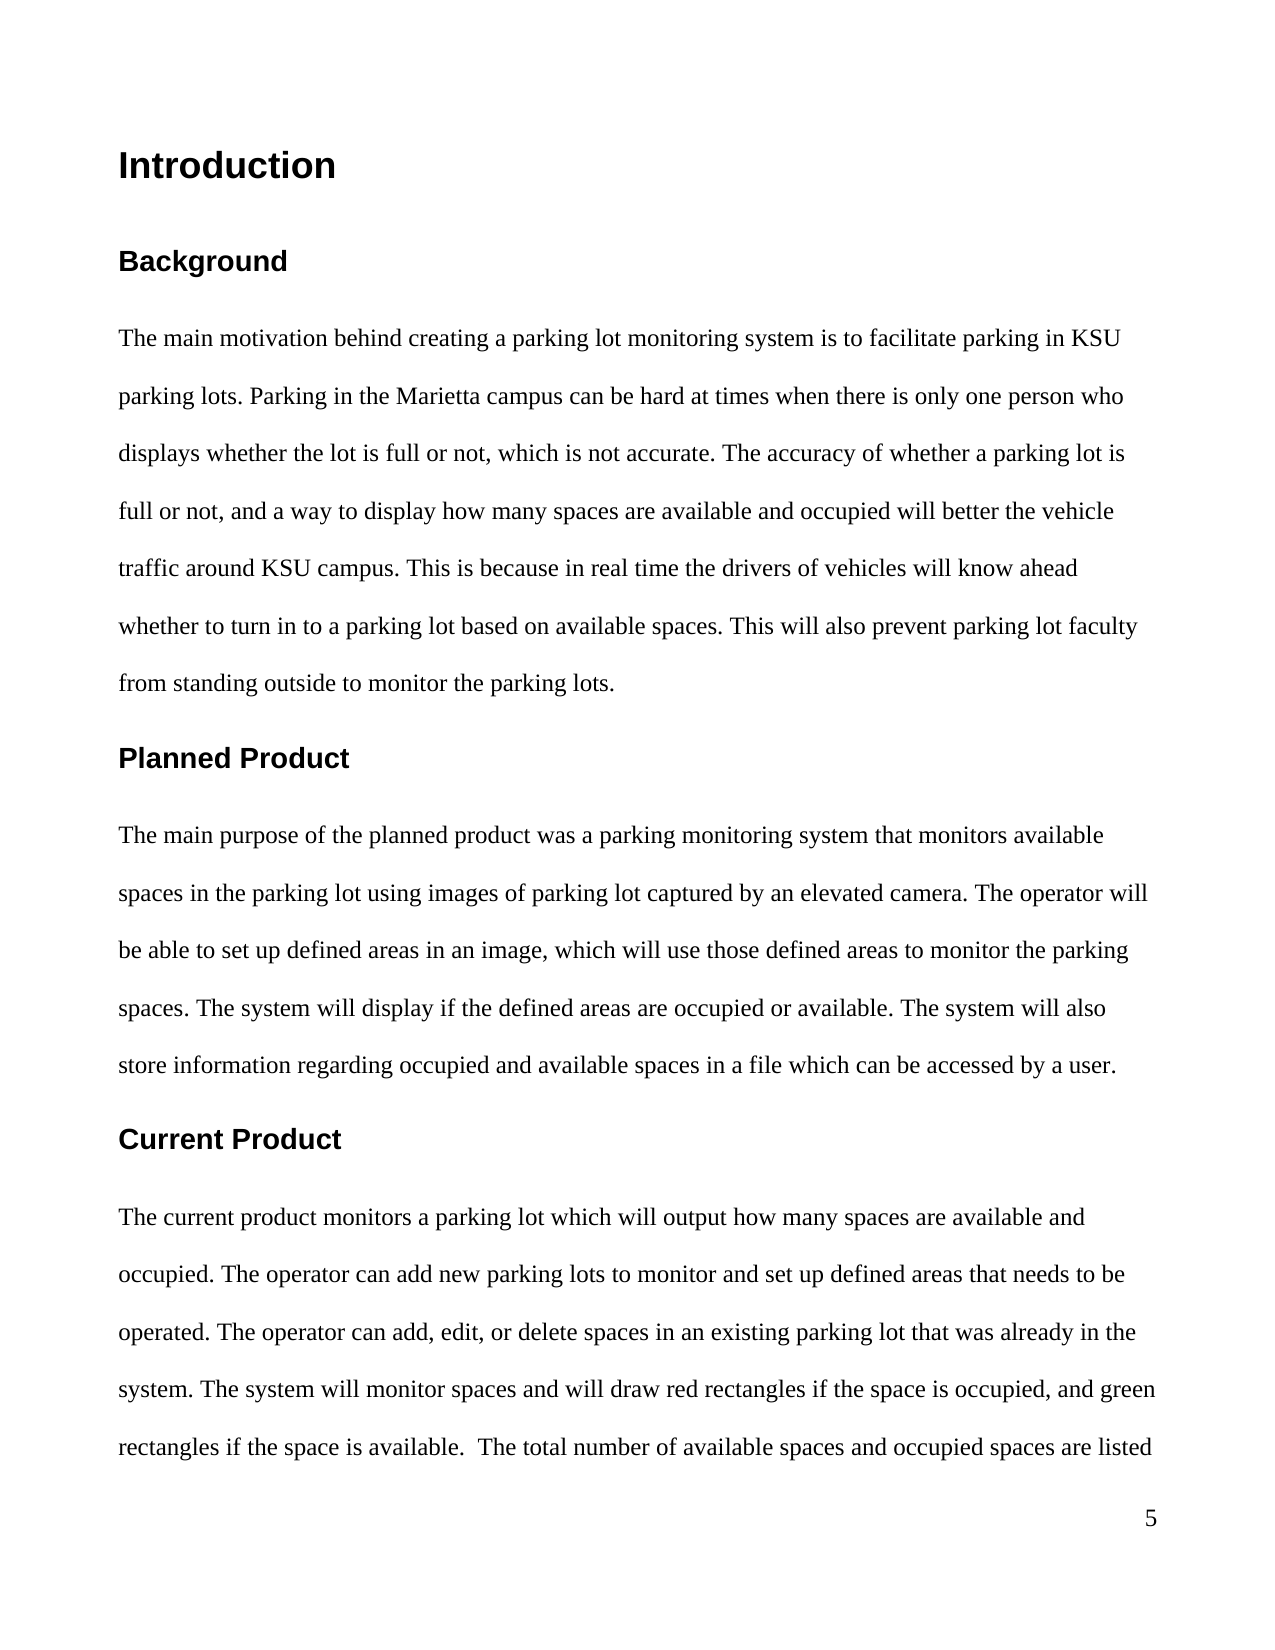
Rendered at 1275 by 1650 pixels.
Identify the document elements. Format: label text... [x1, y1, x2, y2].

subtitle Current Product [118, 1122, 1157, 1156]
text The main purpose of the planned product was a parking monitoring system that monitors available spaces in the parking lot using images of parking lot captured by an elevated camera. The operator will be able to set up defined areas in an image, which will use those defined areas to monitor the parking spaces. The system will display if the defined areas are occupied or available. The system will also store information regarding occupied and available spaces in a file which can be accessed by a user. [118, 820, 1157, 1079]
subtitle Background [118, 244, 1157, 277]
text The main motivation behind creating a parking lot monitoring system is to facilitate parking in KSU parking lots. Parking in the Marietta campus can be hard at times when there is only one person who displays whether the lot is full or not, which is not accurate. The accuracy of whether a parking lot is full or not, and a way to display how many spaces are available and occupied will better the vehicle traffic around KSU campus. This is because in real time the drivers of vehicles will know ahead whether to turn in to a parking lot based on available spaces. This will also prevent parking lot faculty from standing outside to monitor the parking lots. [118, 323, 1157, 697]
subtitle Introduction [118, 143, 1157, 186]
subtitle Planned Product [118, 741, 1157, 774]
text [118, 1202, 1157, 1461]
